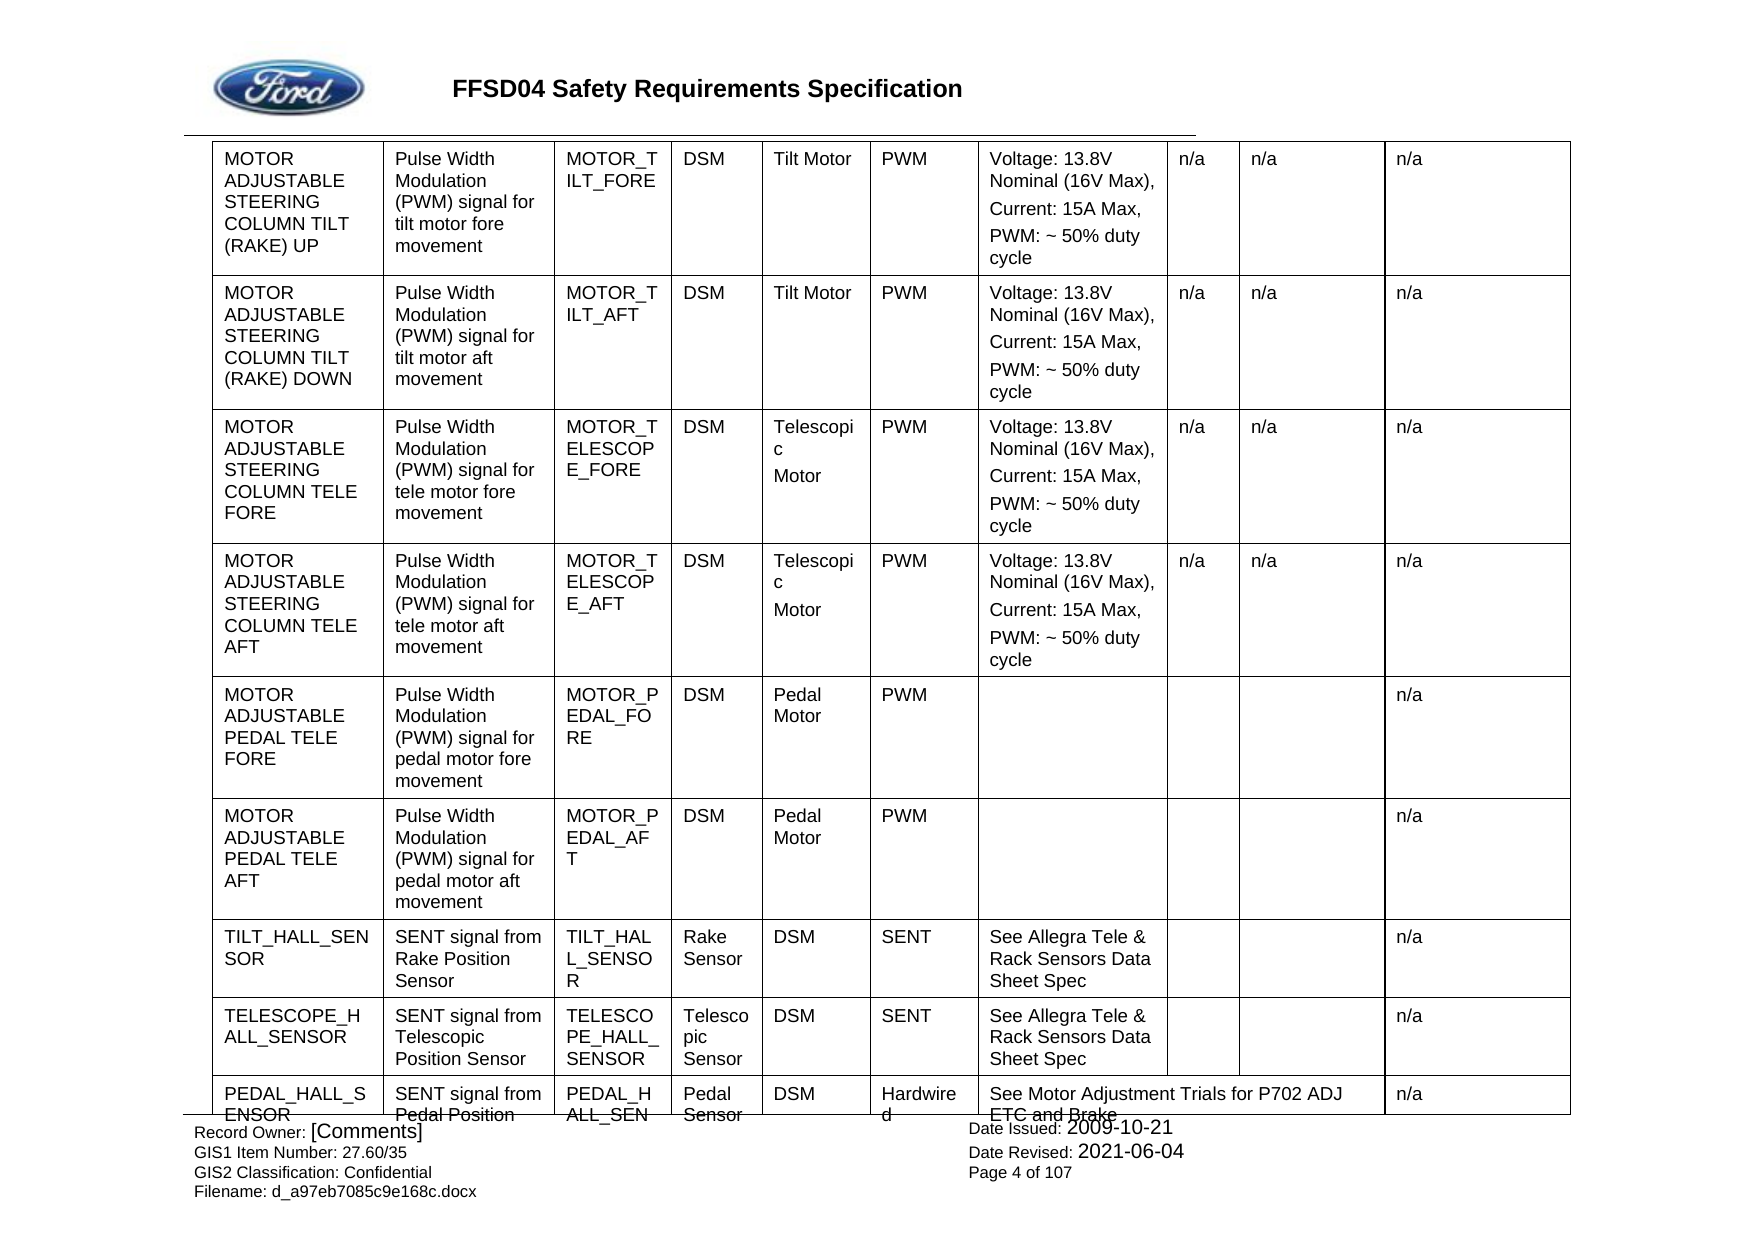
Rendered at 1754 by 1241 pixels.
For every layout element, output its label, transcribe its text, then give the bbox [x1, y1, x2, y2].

table_cell Pulse Width Modulation (PWM) signal for tilt motor aft movement [384, 276, 554, 408]
table_cell [1240, 677, 1384, 798]
table_cell DSM [672, 677, 762, 798]
picture [195, 41, 384, 135]
table_cell [979, 677, 1167, 798]
table_cell Voltage: 13.8V Nominal (16V Max), Current: 15A Max, PWM: ~ 50% duty cycle [979, 410, 1167, 542]
table_header Tilt Motor [763, 142, 870, 275]
table_cell Telescopic Motor [763, 544, 870, 676]
table_cell n/a [1168, 276, 1239, 408]
table_cell SENT signal from Pedal Position Sensor [384, 1076, 554, 1113]
table_cell DSM [672, 544, 762, 676]
table_cell Voltage: 13.8V Nominal (16V Max), Current: 15A Max, PWM: ~ 50% duty cycle [979, 276, 1167, 408]
table_cell Voltage: 13.8V Nominal (16V Max), Current: 15A Max, PWM: ~ 50% duty cycle [979, 544, 1167, 676]
table_cell [1240, 998, 1384, 1075]
table_cell [1240, 920, 1384, 997]
table_header n/a [1386, 142, 1570, 275]
table_cell DSM [672, 276, 762, 408]
table_header DSM [672, 142, 762, 275]
table_cell Telescopic Sensor [672, 998, 762, 1075]
table_cell PWM [871, 276, 978, 408]
table_cell n/a [1240, 544, 1384, 676]
table_cell See Motor Adjustment Trials for P702 ADJ ETC and Brake [979, 1076, 1384, 1113]
table_cell SENT signal from Telescopic Position Sensor [384, 998, 554, 1075]
table_cell [1168, 920, 1239, 997]
table_cell Pedal Motor [763, 799, 870, 919]
table_cell SENT [871, 998, 978, 1075]
table_header n/a [1168, 142, 1239, 275]
table_cell Tilt Motor [763, 276, 870, 408]
table_cell PWM [871, 410, 978, 542]
table_cell n/a [1386, 677, 1570, 798]
table_cell n/a [1386, 410, 1570, 542]
table_cell n/a [1386, 1076, 1570, 1113]
table_cell DSM [763, 920, 870, 997]
table_cell Rake Sensor [672, 920, 762, 997]
table_cell PEDAL_HALL_SENSOR [213, 1076, 383, 1113]
table_cell See Allegra Tele & Rack Sensors Data Sheet Spec [979, 920, 1167, 997]
table_cell MOTOR ADJUSTABLE STEERING COLUMN TELE AFT [213, 544, 383, 676]
table_cell DSM [672, 410, 762, 542]
table_header n/a [1240, 142, 1384, 275]
table_cell TELESCOPE_HALL_SENSOR [213, 998, 383, 1075]
table_cell PEDAL_HALL_SENSOR [555, 1076, 671, 1113]
table_cell Telescopic Motor [763, 410, 870, 542]
table_cell PWM [871, 799, 978, 919]
table_header MOTOR ADJUSTABLE STEERING COLUMN TILT (RAKE) UP [213, 142, 383, 275]
table_cell DSM [672, 799, 762, 919]
table_header MOTOR_TILT_FORE [555, 142, 671, 275]
table_cell TILT_HALL_SENSOR [213, 920, 383, 997]
table_cell SENT [871, 920, 978, 997]
table_cell n/a [1240, 410, 1384, 542]
table_header Pulse Width Modulation (PWM) signal for tilt motor fore movement [384, 142, 554, 275]
table_cell n/a [1240, 276, 1384, 408]
table_cell Hardwired [871, 1076, 978, 1113]
table_cell n/a [1386, 998, 1570, 1075]
table_cell Pulse Width Modulation (PWM) signal for tele motor aft movement [384, 544, 554, 676]
table_cell n/a [1386, 799, 1570, 919]
table_cell [1240, 799, 1384, 919]
table_cell MOTOR_TELESCOPE_FORE [555, 410, 671, 542]
table_cell [1168, 677, 1239, 798]
table_cell PWM [871, 677, 978, 798]
table_cell TILT_HALL_SENSOR [555, 920, 671, 997]
table_cell DSM [763, 1076, 870, 1113]
table_cell DSM [763, 998, 870, 1075]
table_cell n/a [1386, 276, 1570, 408]
table_cell Pedal Sensor [672, 1076, 762, 1113]
table_header Voltage: 13.8V Nominal (16V Max), Current: 15A Max, PWM: ~ 50% duty cycle [979, 142, 1167, 275]
table_cell TELESCOPE_HALL_SENSOR [555, 998, 671, 1075]
table_cell Pedal Motor [763, 677, 870, 798]
table_cell SENT signal from Rake Position Sensor [384, 920, 554, 997]
table_cell n/a [1386, 544, 1570, 676]
table_cell MOTOR_TELESCOPE_AFT [555, 544, 671, 676]
table_cell [1168, 799, 1239, 919]
table_cell n/a [1168, 544, 1239, 676]
table_header PWM [871, 142, 978, 275]
table_cell MOTOR_TILT_AFT [555, 276, 671, 408]
table_cell MOTOR_PEDAL_FORE [555, 677, 671, 798]
table_cell PWM [871, 544, 978, 676]
table_cell See Allegra Tele & Rack Sensors Data Sheet Spec [979, 998, 1167, 1075]
table_cell [1168, 998, 1239, 1075]
table_cell Pulse Width Modulation (PWM) signal for tele motor fore movement [384, 410, 554, 542]
table_cell n/a [1386, 920, 1570, 997]
table_cell Pulse Width Modulation (PWM) signal for pedal motor aft movement [384, 799, 554, 919]
table_cell MOTOR_PEDAL_AFT [555, 799, 671, 919]
table_cell Pulse Width Modulation (PWM) signal for pedal motor fore movement [384, 677, 554, 798]
table_cell MOTOR ADJUSTABLE STEERING COLUMN TELE FORE [213, 410, 383, 542]
table_cell MOTOR ADJUSTABLE PEDAL TELE AFT [213, 799, 383, 919]
table_cell [979, 799, 1167, 919]
table_cell MOTOR ADJUSTABLE STEERING COLUMN TILT (RAKE) DOWN [213, 276, 383, 408]
table_cell MOTOR ADJUSTABLE PEDAL TELE FORE [213, 677, 383, 798]
table_cell n/a [1168, 410, 1239, 542]
